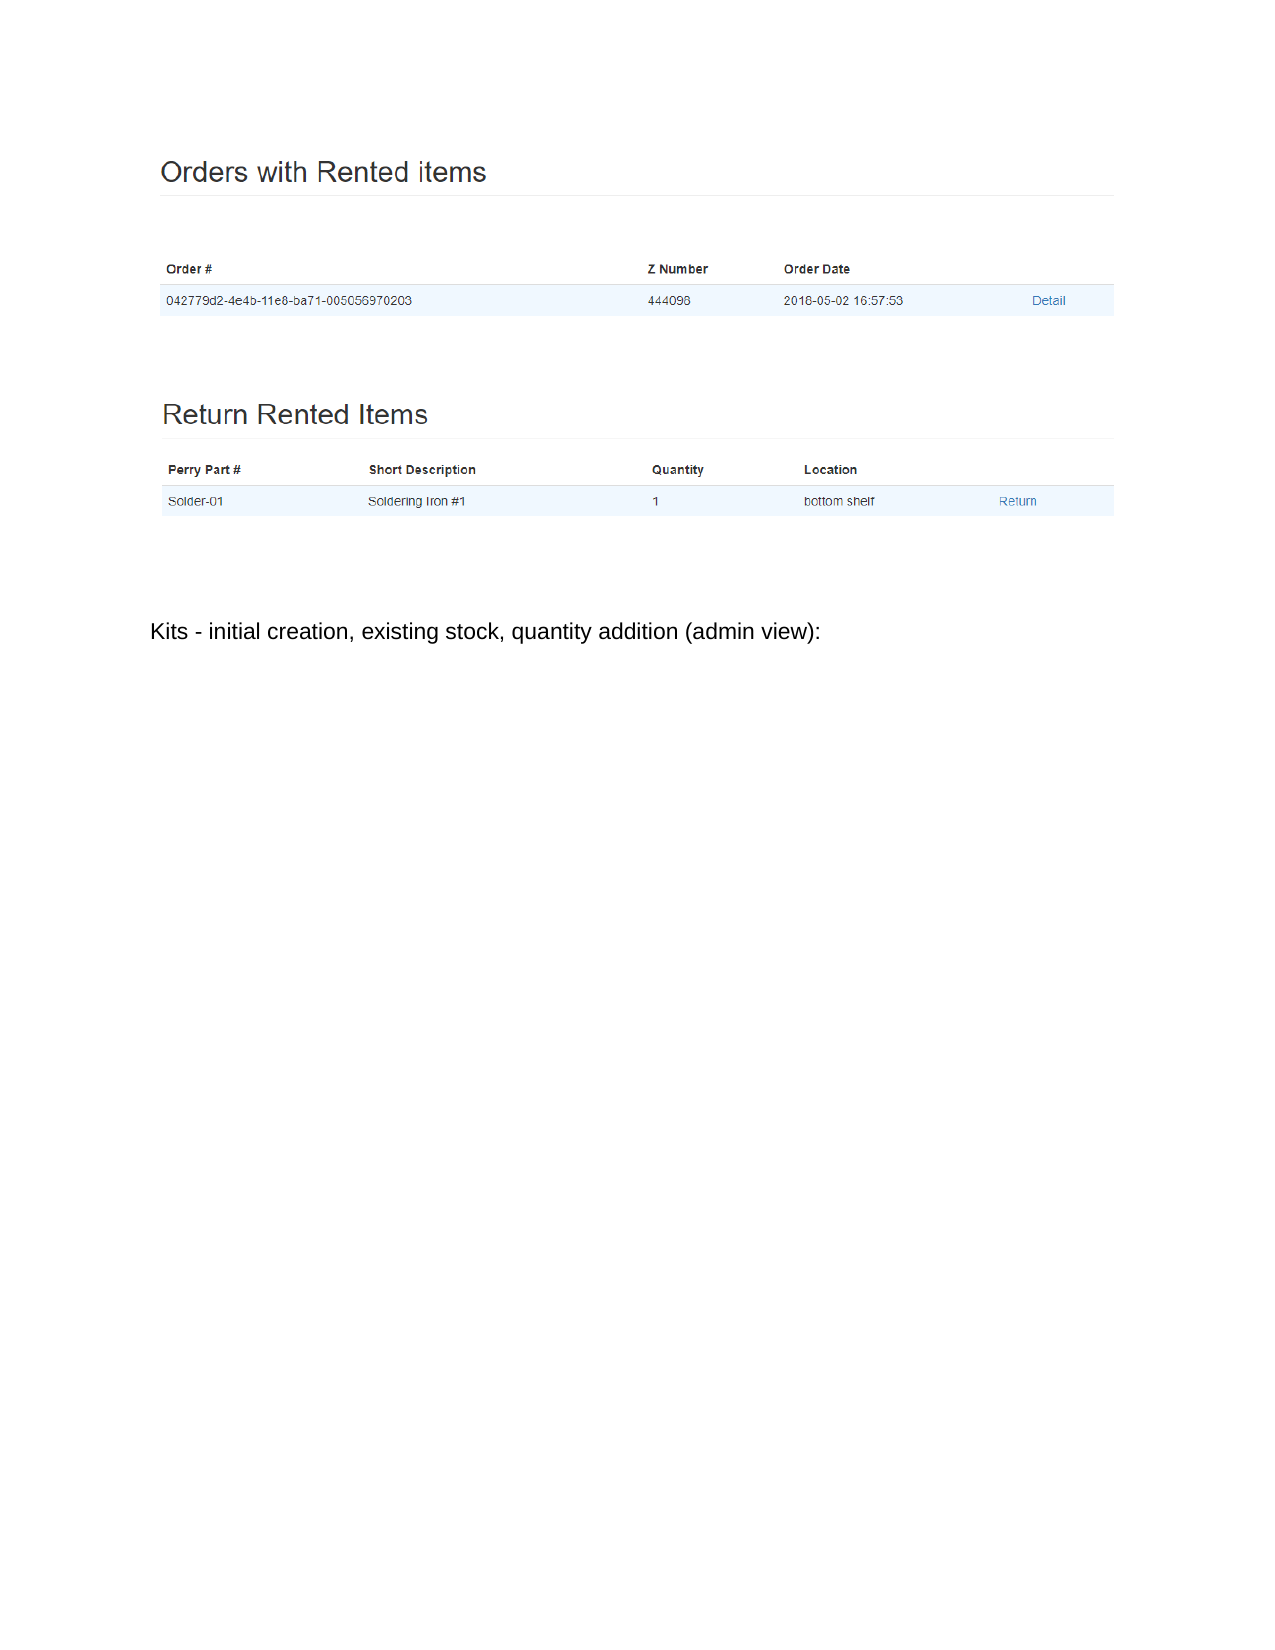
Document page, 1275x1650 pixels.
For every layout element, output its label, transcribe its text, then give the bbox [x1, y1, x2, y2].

picture [150, 397, 1125, 539]
picture [150, 150, 1125, 371]
text Kits - initial creation, existing stock, quantity addition (admin view): [150, 618, 1125, 644]
